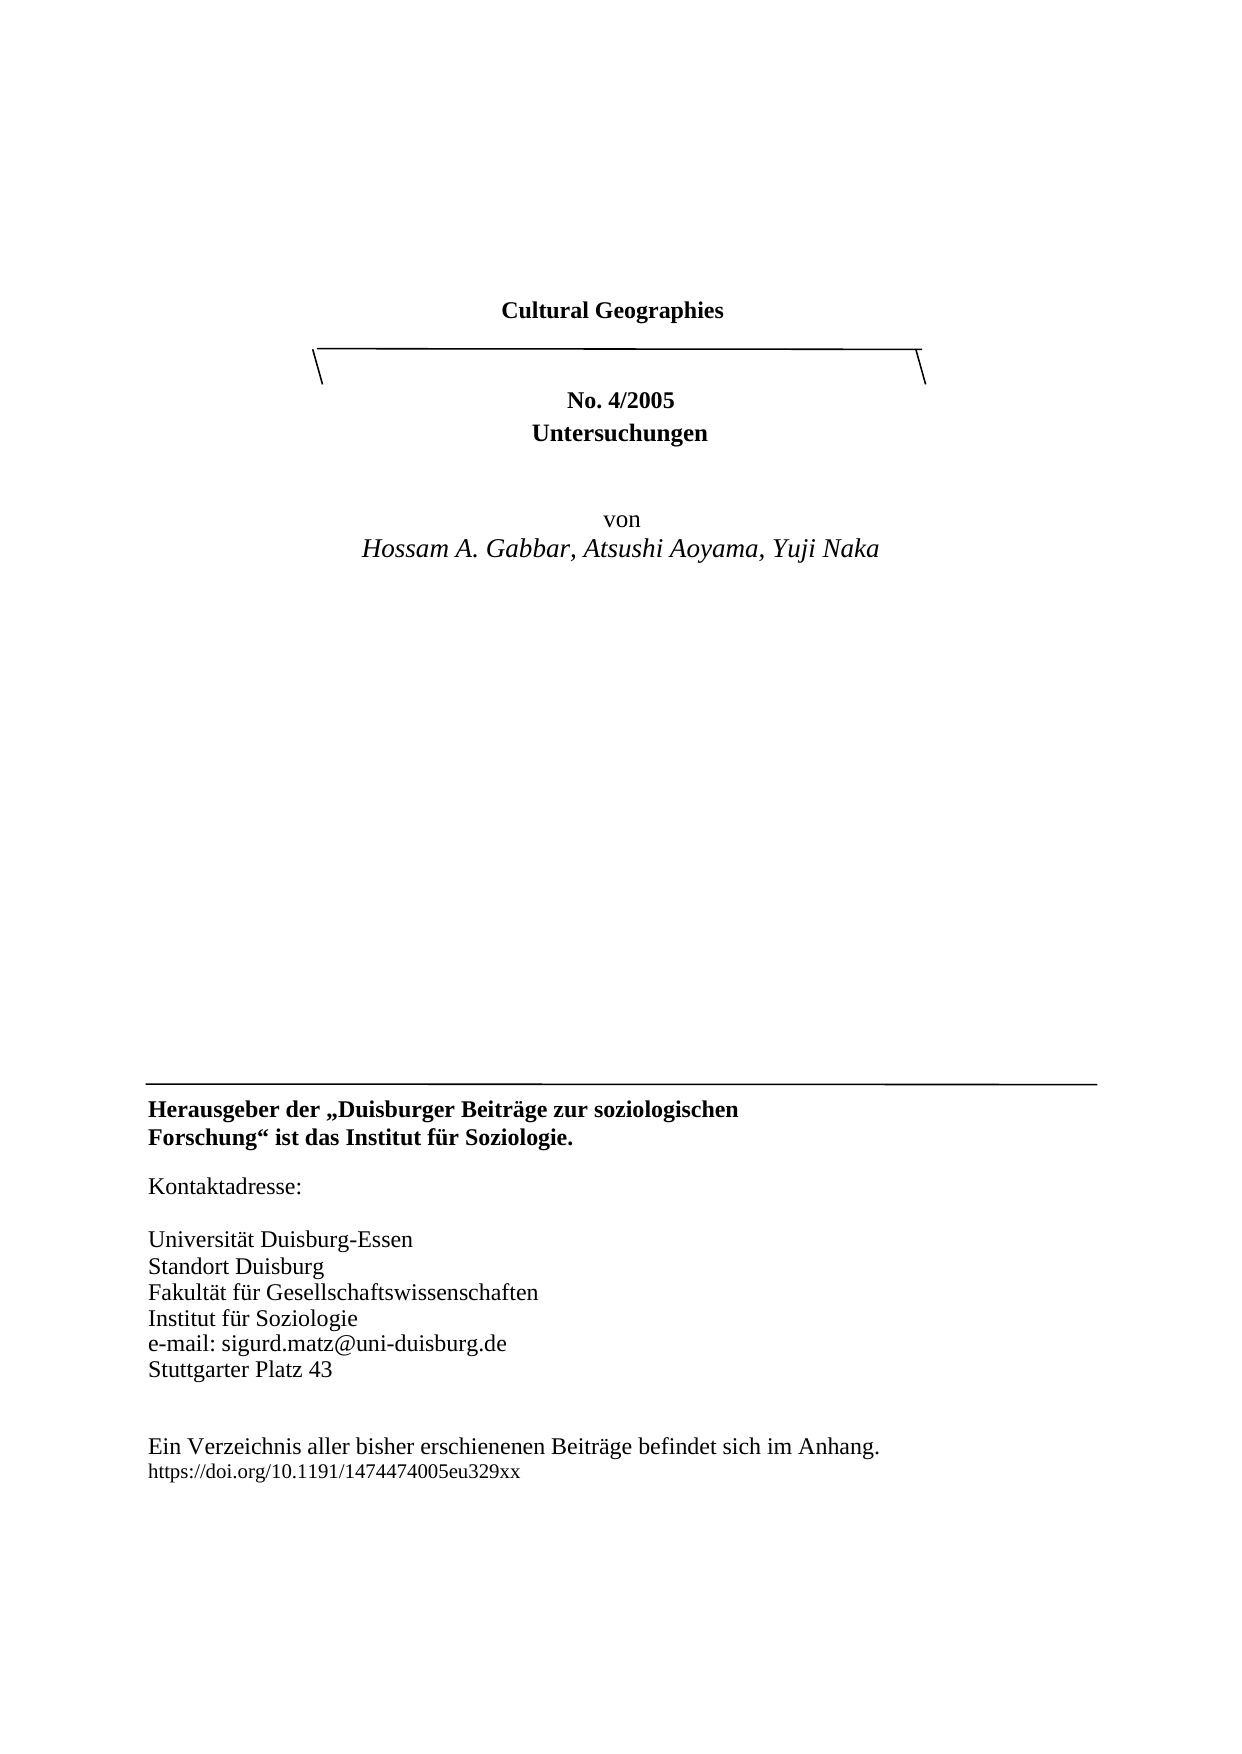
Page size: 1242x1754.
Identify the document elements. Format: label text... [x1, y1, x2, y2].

text Ein Verzeichnis aller bisher erschienenen Beiträge befindet sich im Anhang. [148, 1432, 1092, 1459]
text Standort Duisburg [148, 1253, 1092, 1280]
text Untersuchungen [148, 418, 1092, 446]
text Cultural Geographies [148, 297, 1077, 324]
text Hossam A. Gabbar, Atsushi Aoyama, Yuji Naka [148, 533, 1094, 564]
text Kontaktadresse: [148, 1172, 1092, 1199]
text No. 4/2005 [148, 386, 1094, 414]
text e-mail: sigurd.matz@uni-duisburg.de [148, 1332, 1092, 1357]
text https://doi.org/10.1191/1474474005eu329xx [148, 1459, 1092, 1483]
text von [148, 504, 1096, 533]
text Herausgeber der „Duisburger Beiträge zur soziologischen Forschung“ ist das Institut für Soziologie. [148, 1096, 837, 1150]
text Universität Duisburg-Essen [148, 1225, 1092, 1253]
text Stuttgarter Platz 43 [148, 1357, 443, 1383]
text Institut für Soziologie [148, 1306, 1092, 1332]
text Fakultät für Gesellschaftswissenschaften [148, 1280, 1092, 1306]
